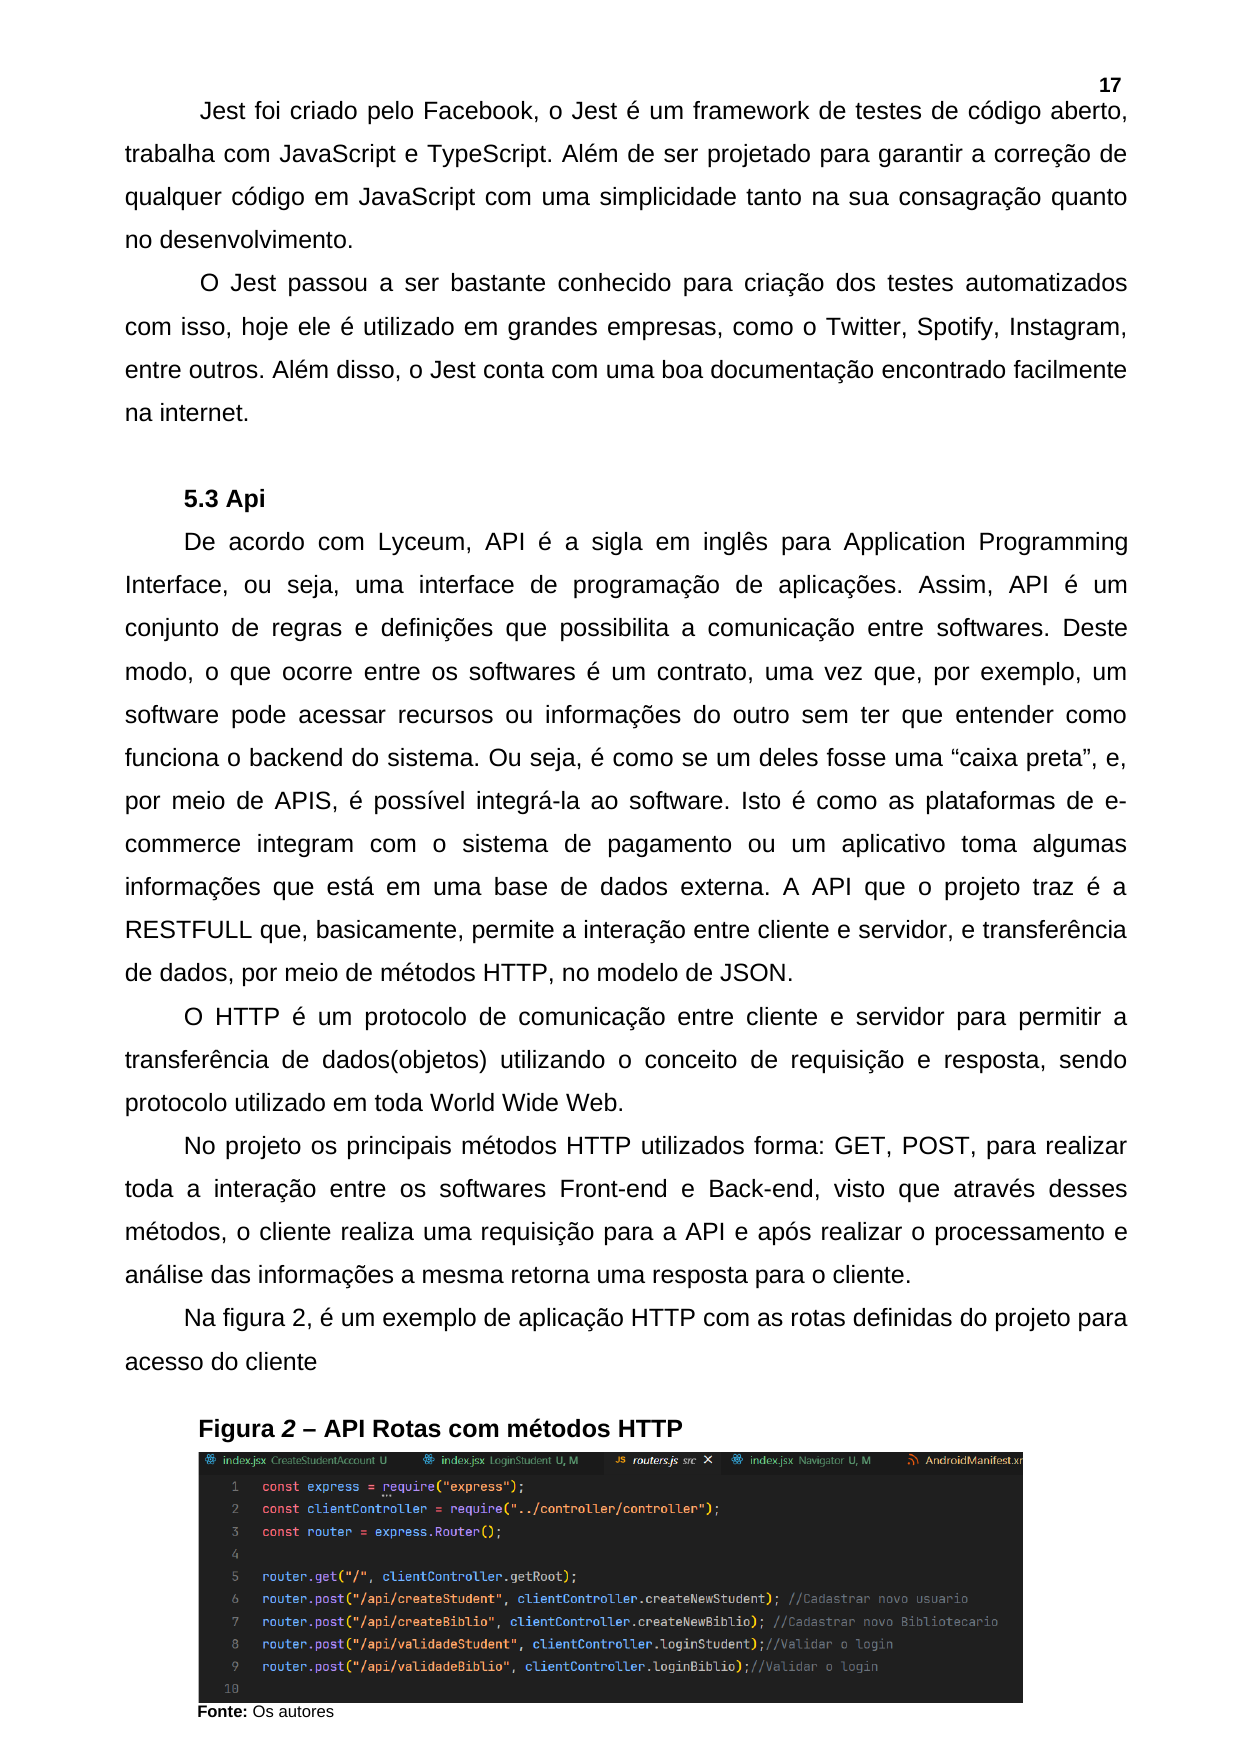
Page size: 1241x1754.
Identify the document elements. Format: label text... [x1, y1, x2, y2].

text Figura 2 – API Rotas com métodos HTTP [81, 1413, 1188, 1442]
text No projeto os principais métodos HTTP utilizados forma: GET, POST, para realizar toda a interação entre os softwares Front-end e Back-end, visto que através desses métodos, o cliente realiza uma requisição para a API e após realizar o processamento e análise das informações a mesma retorna uma resposta para o cliente. [124, 1131, 1129, 1289]
picture [198, 1452, 1023, 1703]
text 5.3 Api [124, 484, 1129, 513]
text De acordo com Lyceum, API é a sigla em inglês para Application Programming Interface, ou seja, uma interface de programação de aplicações. Assim, API é um conjunto de regras e definições que possibilita a comunicação entre softwares. Deste modo, o que ocorre entre os softwares é um contrato, uma vez que, por exemplo, um software pode acessar recursos ou informações do outro sem ter que entender como funciona o backend do sistema. Ou seja, é como se um deles fosse uma “caixa preta”, e, por meio de APIS, é possível integrá-la ao software. Isto é como as plataformas de e-commerce integram com o sistema de pagamento ou um aplicativo toma algumas informações que está em uma base de dados externa. A API que o projeto traz é a RESTFULL que, basicamente, permite a interação entre cliente e servidor, e transferência de dados, por meio de métodos HTTP, no modelo de JSON. [124, 527, 1129, 987]
text Jest foi criado pelo Facebook, o Jest é um framework de testes de código aberto, trabalha com JavaScript e TypeScript. Além de ser projetado para garantir a correção de qualquer código em JavaScript com uma simplicidade tanto na sua consagração quanto no desenvolvimento. [124, 150, 1129, 254]
text Na figura 2, é um exemplo de aplicação HTTP com as rotas definidas do projeto para acesso do cliente [124, 1303, 1129, 1375]
text O HTTP é um protocolo de comunicação entre cliente e servidor para permitir a transferência de dados(objetos) utilizando o conceito de requisição e resposta, sendo protocolo utilizado em toda World Wide Web. [124, 1001, 1129, 1116]
text O Jest passou a ser bastante conhecido para criação dos testes automatizados com isso, hoje ele é utilizado em grandes empresas, como o Twitter, Spotify, Instagram, entre outros. Além disso, o Jest conta com uma boa documentação encontrado facilmente na internet. [124, 268, 1129, 426]
text Jest foi criado pelo Facebook, o Jest é um framework de testes de código aberto, trabalha com JavaScript e TypeScript. Além de ser projetado para garantir a correção de qualquer código em JavaScript com uma simplicidade tanto na sua consagração quanto no desenvolvimento. [124, 96, 1129, 149]
